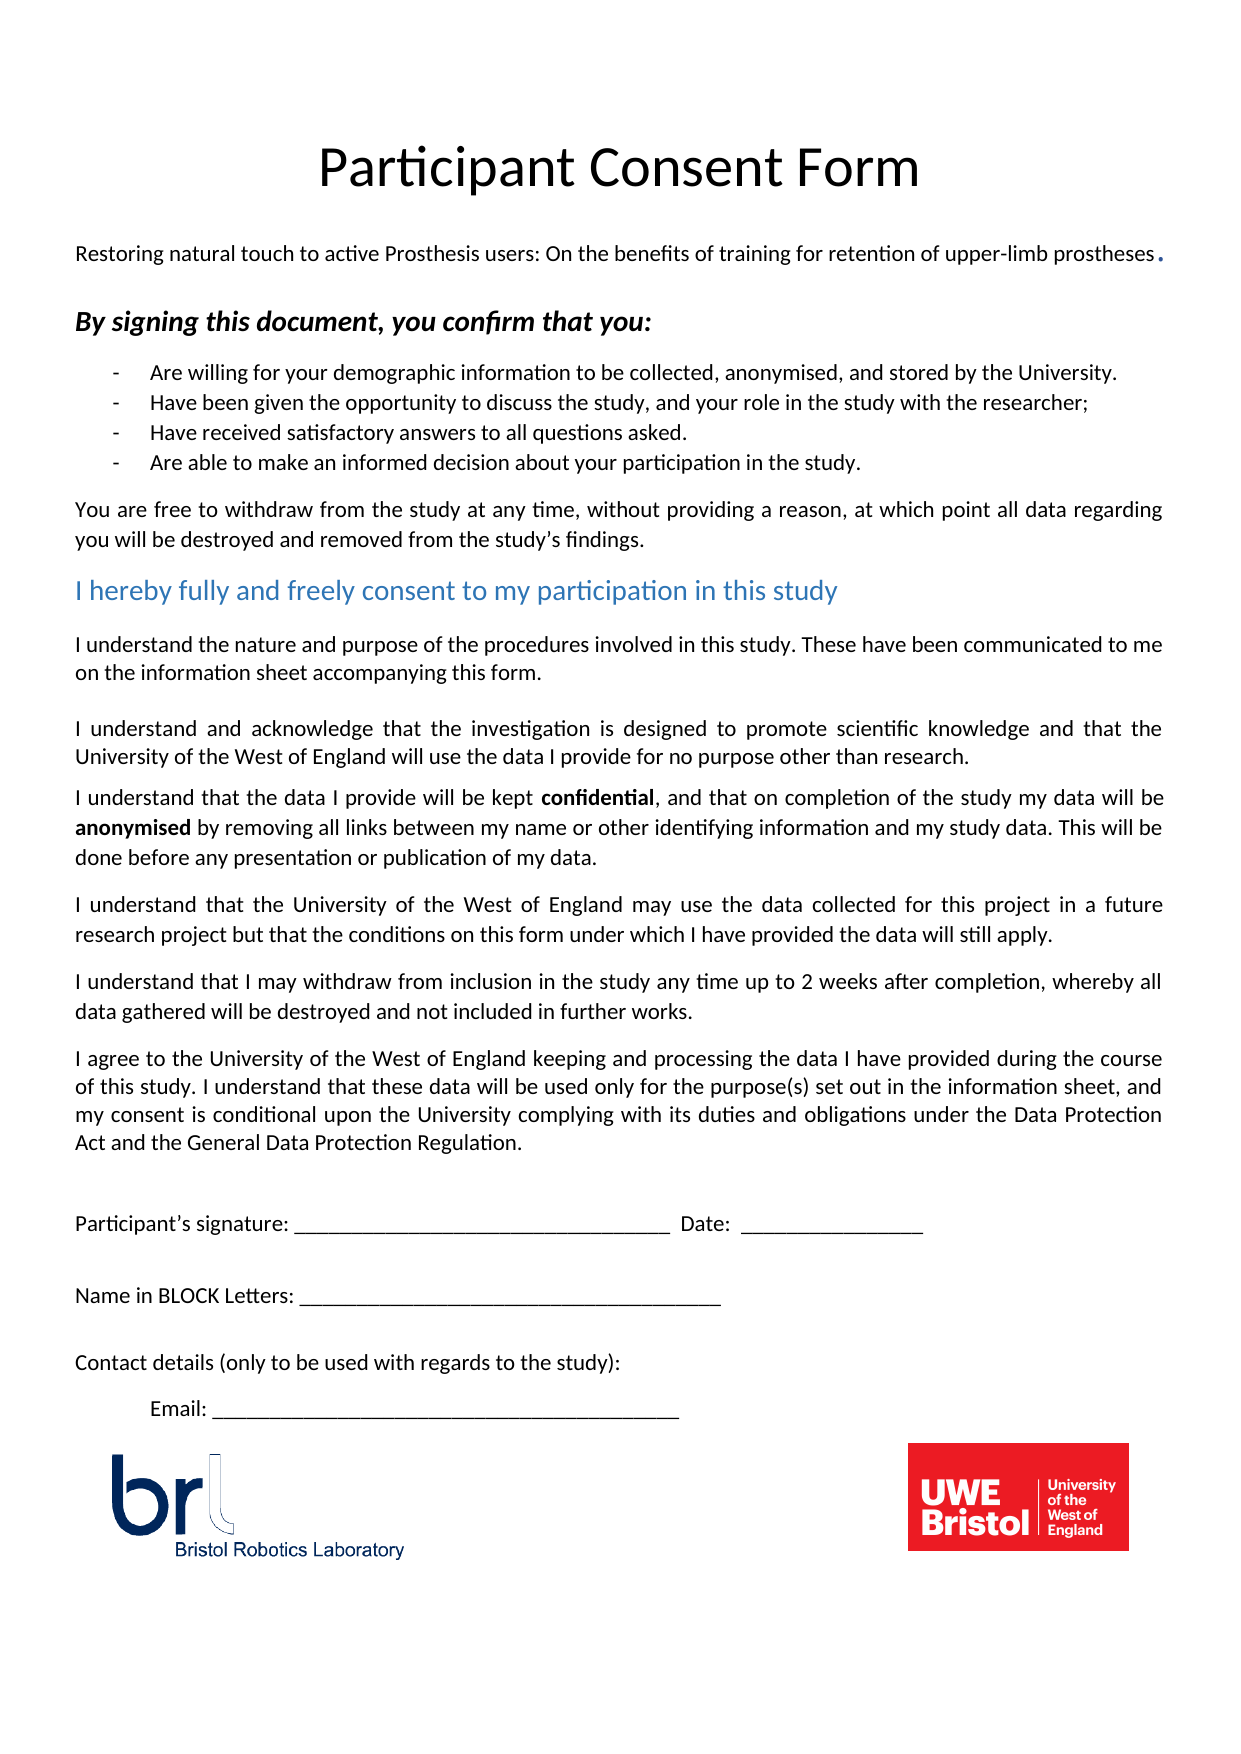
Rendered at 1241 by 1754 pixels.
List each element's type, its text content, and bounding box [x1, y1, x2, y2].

list Are willing for your demographic information to be collected, anonymised, and stored by the University. [112, 358, 1165, 386]
text Name in BLOCK Letters: _____________________________________ [75, 1281, 1165, 1309]
list Have received satisfactory answers to all questions asked. [112, 418, 1165, 446]
text I understand that the University of the West of England may use the data collected for this project in a future research project but that the conditions on this form under which I have provided the data will still apply. [75, 890, 1165, 948]
text I agree to the University of the West of England keeping and processing the data I have provided during the course of this study. I understand that these data will be used only for the purpose(s) set out in the information sheet, and my consent is conditional upon the University complying with its duties and obligations under the Data Protection Act and the General Data Protection Regulation. [75, 1044, 1165, 1156]
picture [908, 1443, 1129, 1551]
text Email: _________________________________________ [75, 1394, 1165, 1422]
text I understand the nature and purpose of the procedures involved in this study. These have been communicated to me on the information sheet accompanying this form. [75, 630, 1165, 686]
subtitle I hereby fully and freely consent to my participation in this study [75, 572, 1165, 608]
text . [75, 226, 1165, 272]
text I understand that I may withdraw from inclusion in the study any time up to 2 weeks after completion, whereby all data gathered will be destroyed and not included in further works. [75, 967, 1165, 1026]
picture [112, 1454, 404, 1560]
text I understand and acknowledge that the investigation is designed to promote scientific knowledge and that the University of the West of England will use the data I provide for no purpose other than research. [75, 714, 1165, 770]
list Are able to make an informed decision about your participation in the study. [112, 448, 1165, 476]
title Participant Consent Form [75, 130, 1165, 201]
text You are free to withdraw from the study at any time, without providing a reason, at which point all data regarding you will be destroyed and removed from the study’s findings. [75, 495, 1165, 553]
text Contact details (only to be used with regards to the study): [75, 1348, 1165, 1376]
text I understand that the data I provide will be kept confidential, and that on completion of the study my data will be anonymised by removing all links between my name or other identifying information and my study data. This will be done before any presentation or publication of my data. [75, 783, 1165, 871]
text Participant’s signature: _________________________________ Date: ________________ [75, 1209, 1165, 1237]
list Have been given the opportunity to discuss the study, and your role in the study with the researcher; [112, 388, 1165, 416]
text By signing this document, you confirm that you: [75, 303, 1165, 338]
